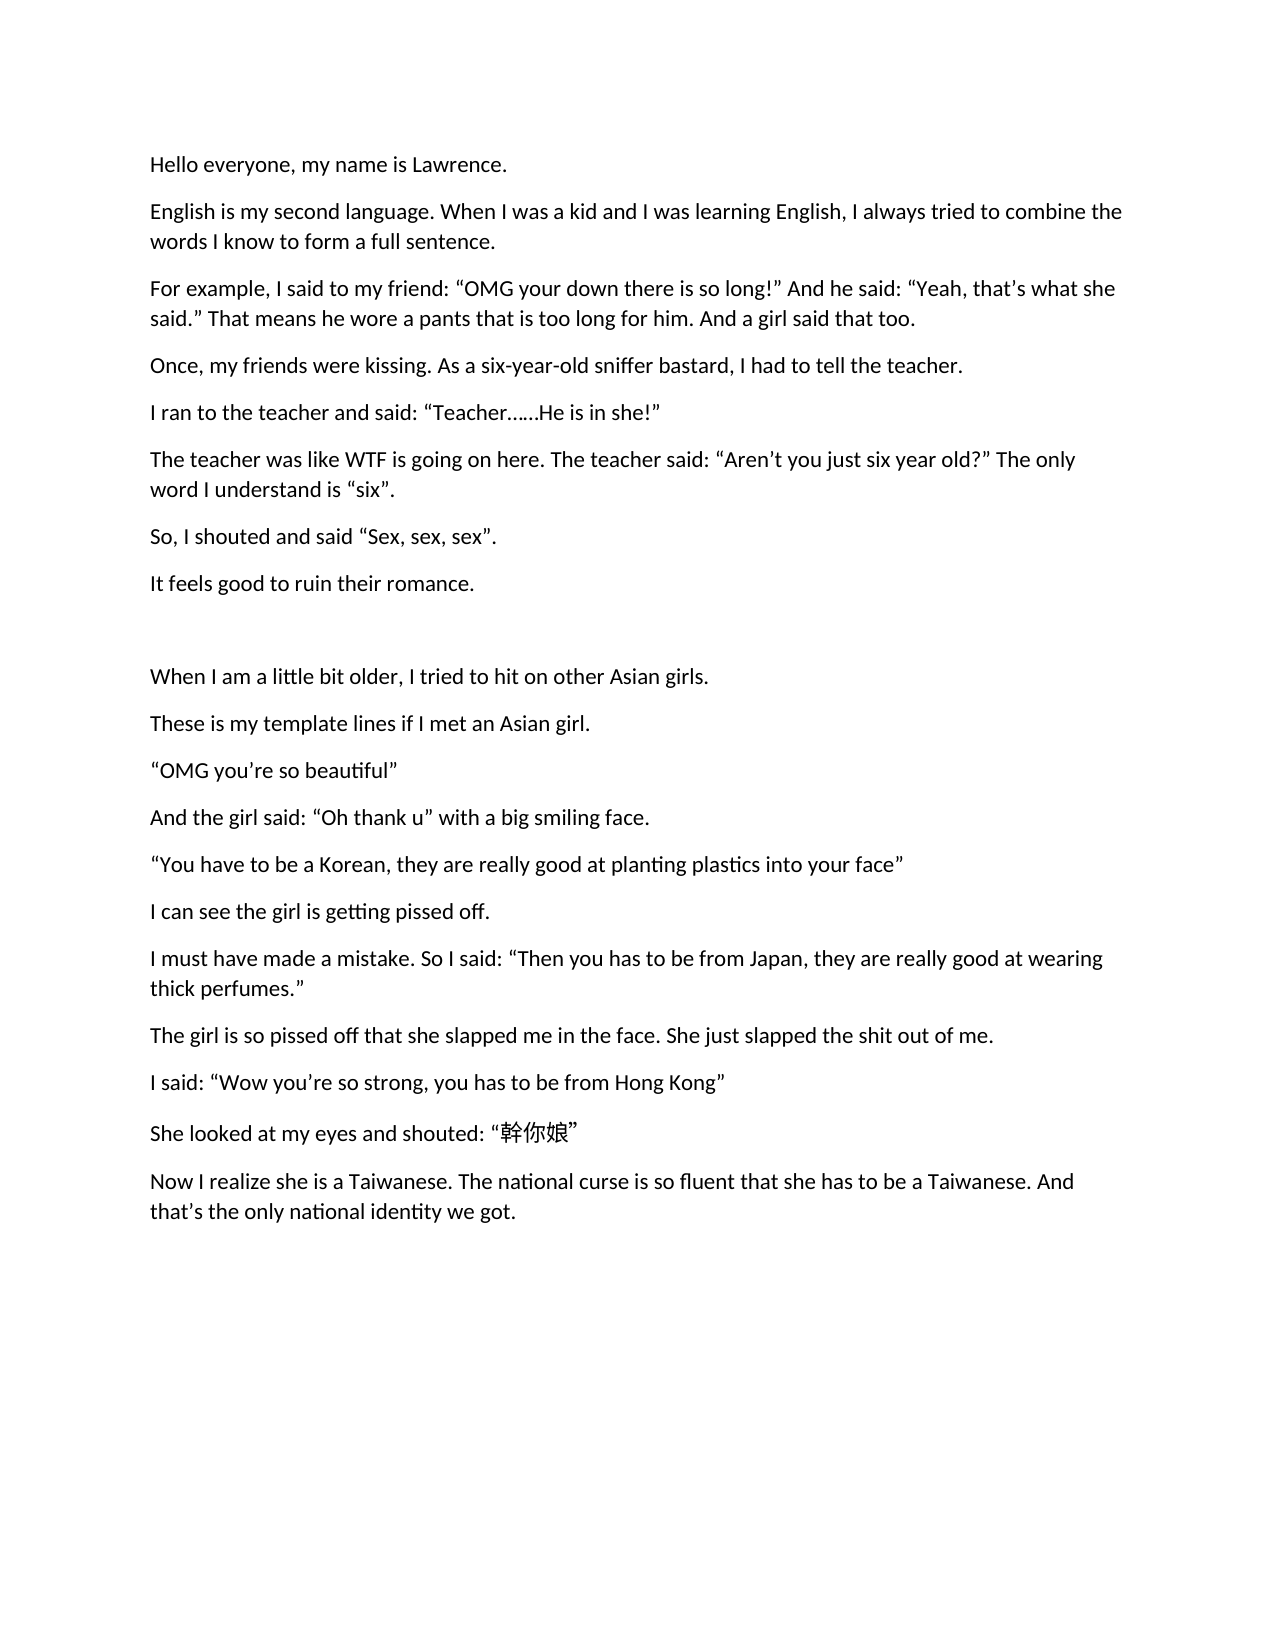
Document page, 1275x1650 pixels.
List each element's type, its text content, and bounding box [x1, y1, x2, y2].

text I said: “Wow you’re so strong, you has to be from Hong Kong” [150, 1068, 1125, 1096]
text These is my template lines if I met an Asian girl. [150, 709, 1125, 737]
text And the girl said: “Oh thank u” with a big smiling face. [150, 803, 1125, 831]
text English is my second language. When I was a kid and I was learning English, I always tried to combine the words I know to form a full sentence. [150, 197, 1125, 255]
text She looked at my eyes and shouted: “幹你娘” [150, 1114, 1125, 1148]
text The teacher was like WTF is going on here. The teacher said: “Aren’t you just six year old?” The only word I understand is “six”. [150, 445, 1125, 503]
text I can see the girl is getting pissed off. [150, 897, 1125, 925]
text The girl is so pissed off that she slapped me in the face. She just slapped the shit out of me. [150, 1021, 1125, 1049]
text “OMG you’re so beautiful” [150, 756, 1125, 784]
text I ran to the teacher and said: “Teacher……He is in she!” [150, 398, 1125, 426]
text For example, I said to my friend: “OMG your down there is so long!” And he said: “Yeah, that’s what she said.” That means he wore a pants that is too long for him. And a girl said that too. [150, 274, 1125, 332]
text So, I shouted and said “Sex, sex, sex”. [150, 522, 1125, 550]
text When I am a little bit older, I tried to hit on other Asian girls. [150, 662, 1125, 691]
text Now I realize she is a Taiwanese. The national curse is so fluent that she has to be a Taiwanese. And that’s the only national identity we got. [150, 1167, 1125, 1225]
text It feels good to ruin their romance. [150, 569, 1125, 597]
text Hello everyone, my name is Lawrence. [150, 150, 1125, 178]
text “You have to be a Korean, they are really good at planting plastics into your face” [150, 850, 1125, 878]
text Once, my friends were kissing. As a six-year-old sniffer bastard, I had to tell the teacher. [150, 351, 1125, 379]
text I must have made a mistake. So I said: “Then you has to be from Japan, they are really good at wearing thick perfumes.” [150, 944, 1125, 1002]
